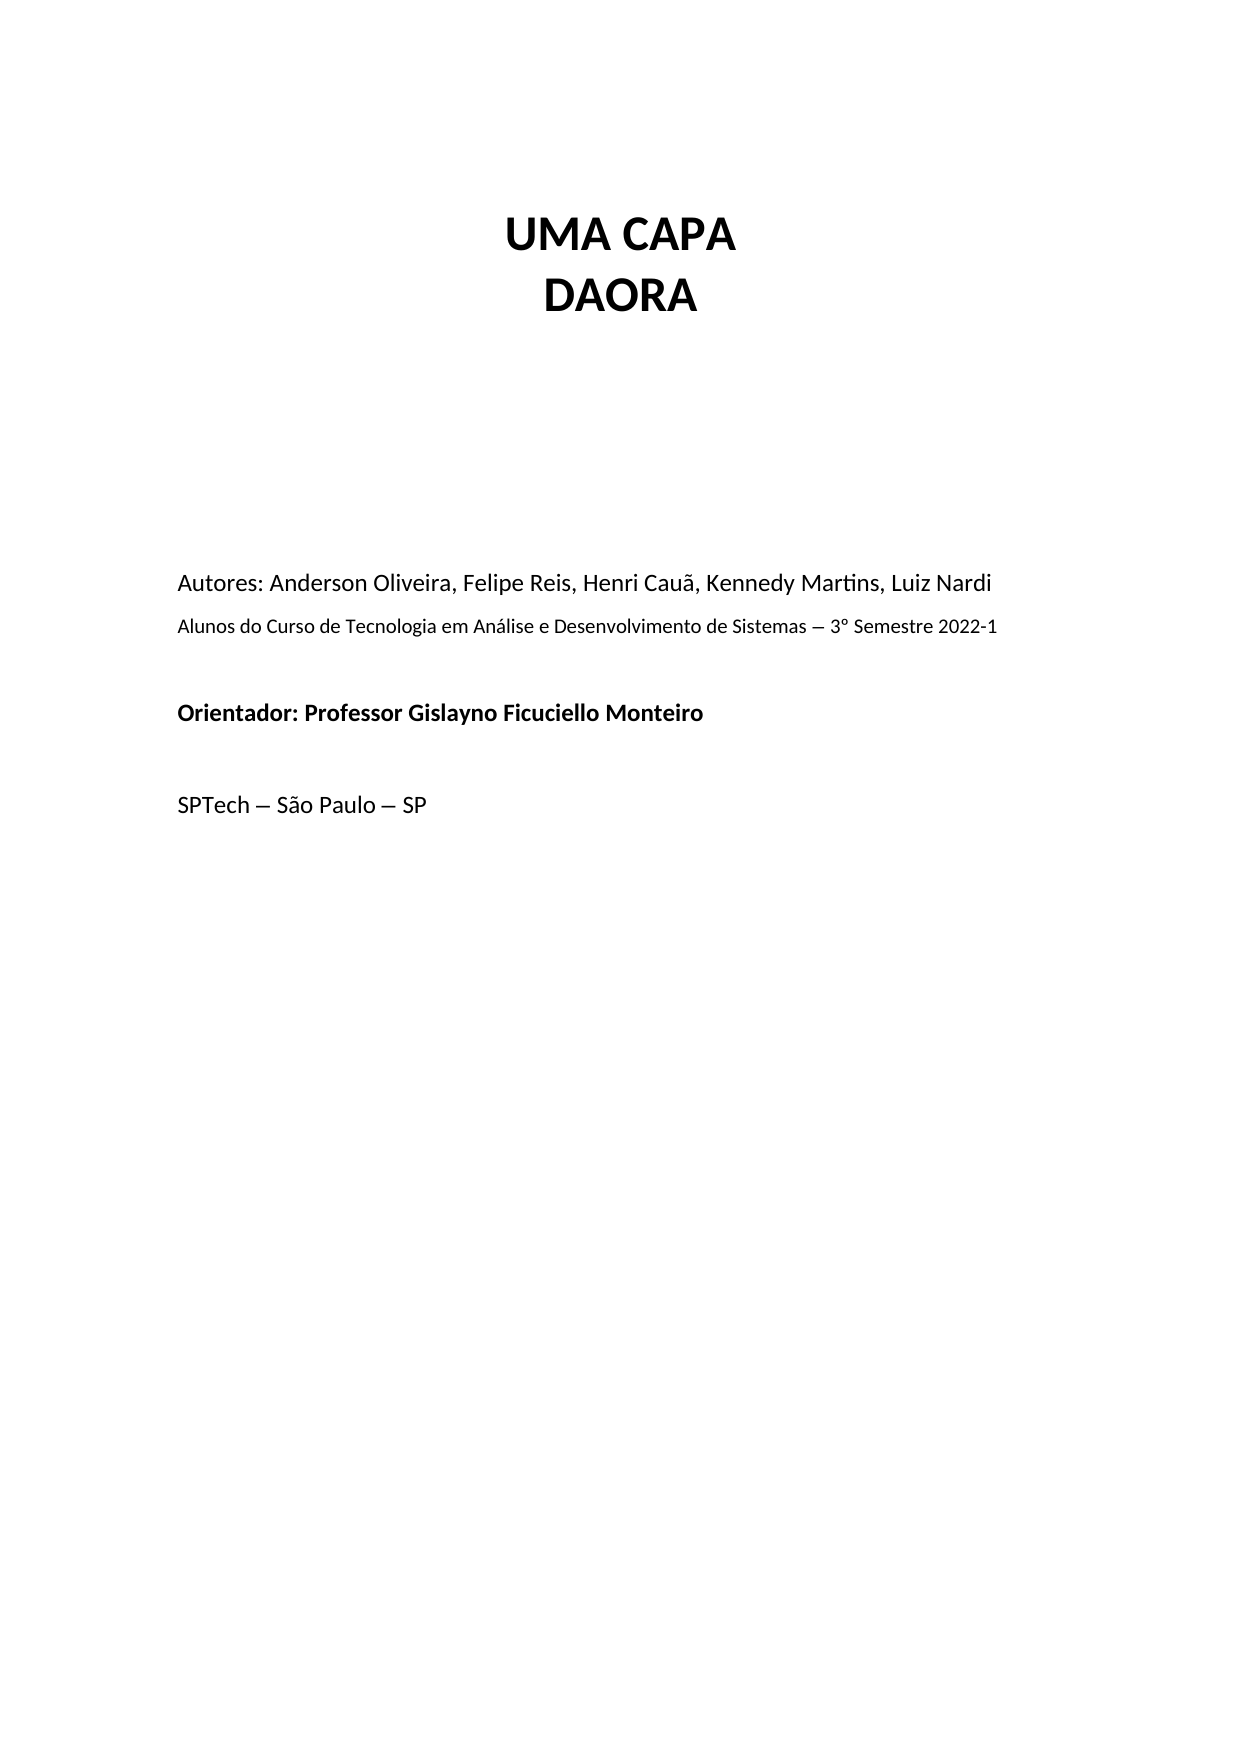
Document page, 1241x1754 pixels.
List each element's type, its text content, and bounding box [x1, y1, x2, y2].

text SPTech – São Paulo – SP [177, 789, 1096, 819]
title UMA CAPA DAORA [427, 201, 814, 323]
subtitle Orientador: Professor Gislayno Ficuciello Monteiro [177, 697, 1096, 728]
text Autores: Anderson Oliveira, Felipe Reis, Henri Cauã, Kennedy Martins, Luiz Nardi [177, 567, 1096, 598]
text Alunos do Curso de Tecnologia em Análise e Desenvolvimento de Sistemas – 3º Semestre 2022-1 [177, 614, 1096, 639]
